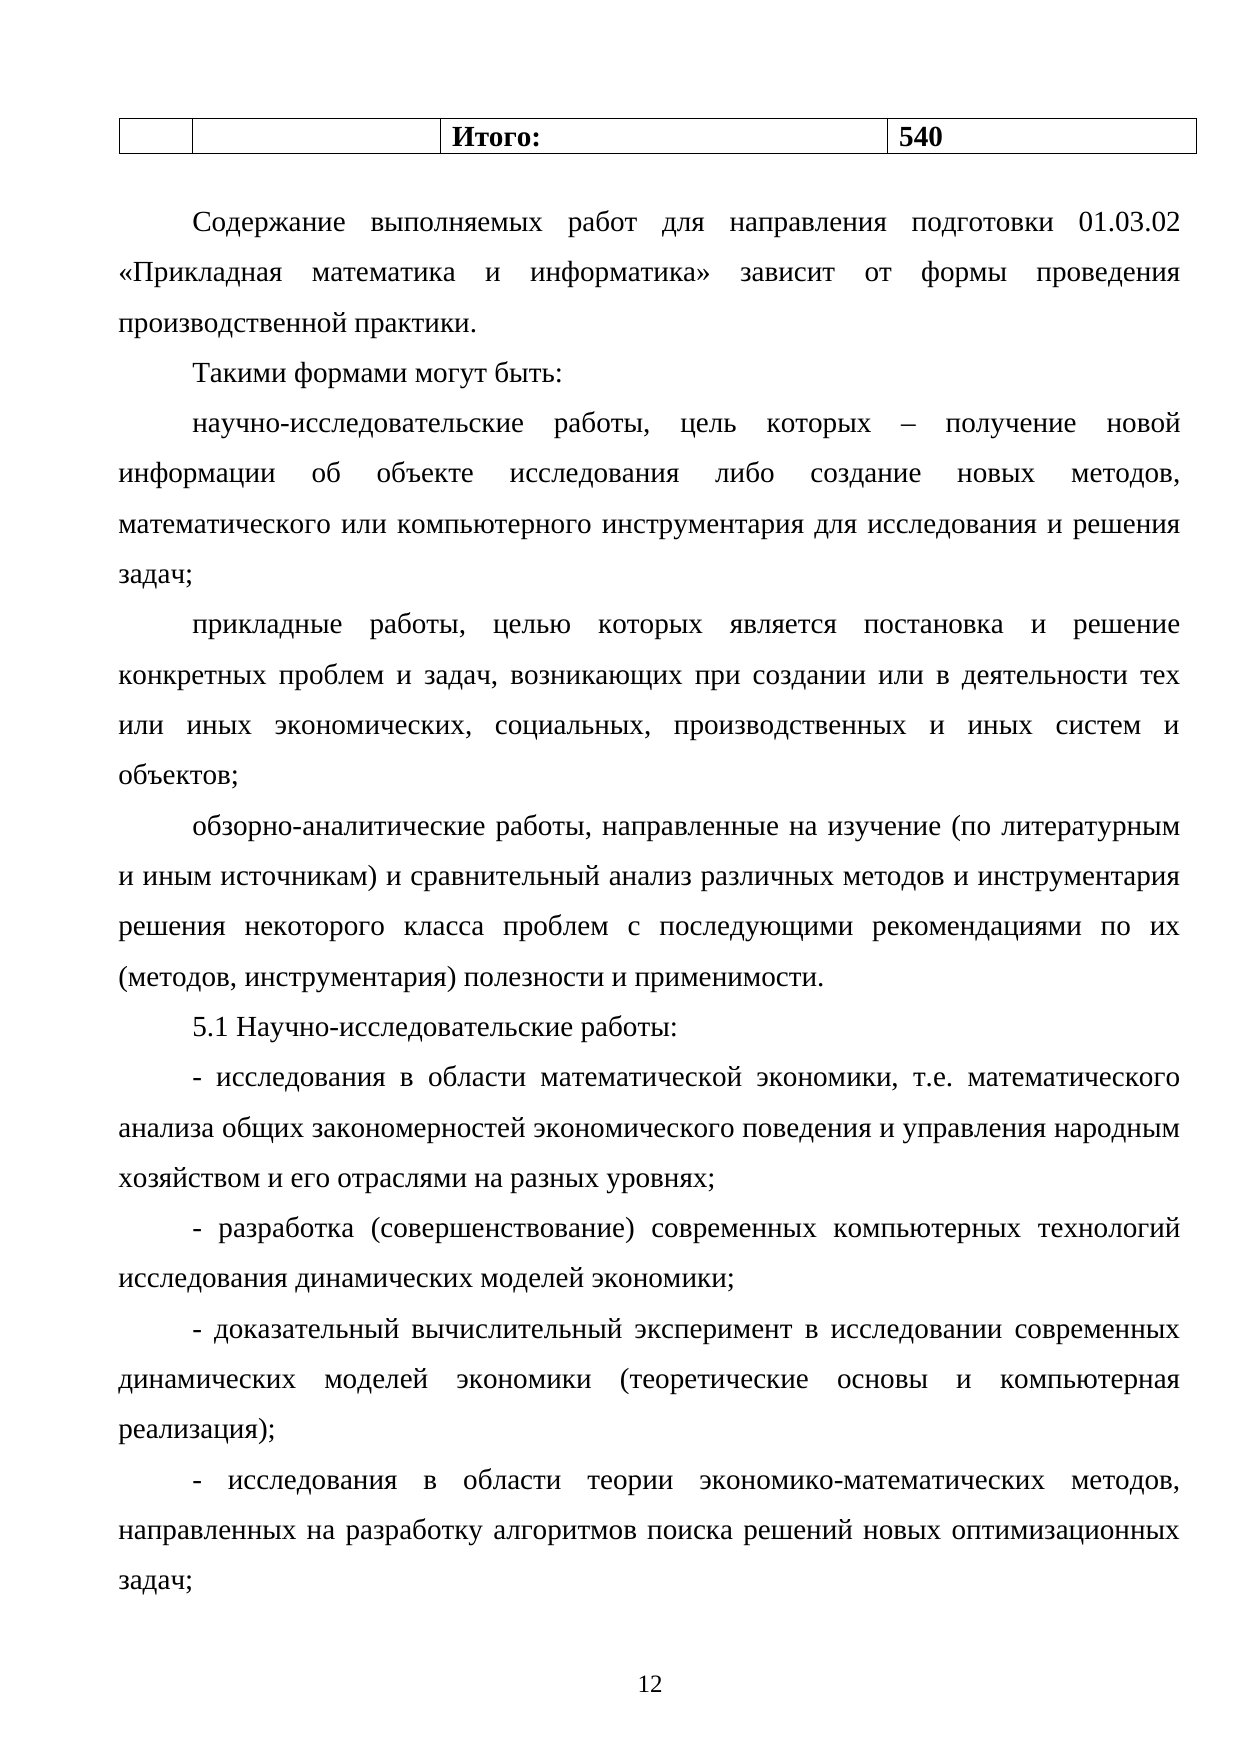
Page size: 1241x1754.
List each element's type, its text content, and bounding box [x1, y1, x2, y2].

text научно-исследовательские работы, цель которых – получение новой информации об объекте исследования либо создание новых методов, математического или компьютерного инструментария для исследования и решения задач; [118, 405, 1181, 590]
table_cell Итого: [441, 119, 887, 153]
text Такими формами могут быть: [118, 355, 1181, 388]
table_cell 540 [888, 119, 1196, 153]
text прикладные работы, целью которых является постановка и решение конкретных проблем и задач, возникающих при создании или в деятельности тех или иных экономических, социальных, производственных и иных систем и объектов; [118, 607, 1181, 791]
text - разработка (совершенствование) современных компьютерных технологий исследования динамических моделей экономики; [118, 1210, 1181, 1294]
text - доказательный вычислительный эксперимент в исследовании современных динамических моделей экономики (теоретические основы и компьютерная реализация); [118, 1311, 1181, 1445]
text - исследования в области теории экономико-математических методов, направленных на разработку алгоритмов поиска решений новых оптимизационных задач; [118, 1462, 1181, 1596]
text 5.1 Научно-исследовательские работы: [118, 1009, 1181, 1043]
text обзорно-аналитические работы, направленные на изучение (по литературным и иным источникам) и сравнительный анализ различных методов и инструментария решения некоторого класса проблем с последующими рекомендациями по их (методов, инструментария) полезности и применимости. [118, 808, 1181, 992]
table_cell [193, 119, 440, 153]
table_cell [120, 119, 192, 153]
text - исследования в области математической экономики, т.е. математического анализа общих закономерностей экономического поведения и управления народным хозяйством и его отраслями на разных уровнях; [118, 1059, 1181, 1193]
text Содержание выполняемых работ для направления подготовки 01.03.02 «Прикладная математика и информатика» зависит от формы проведения производственной практики. [118, 204, 1181, 338]
